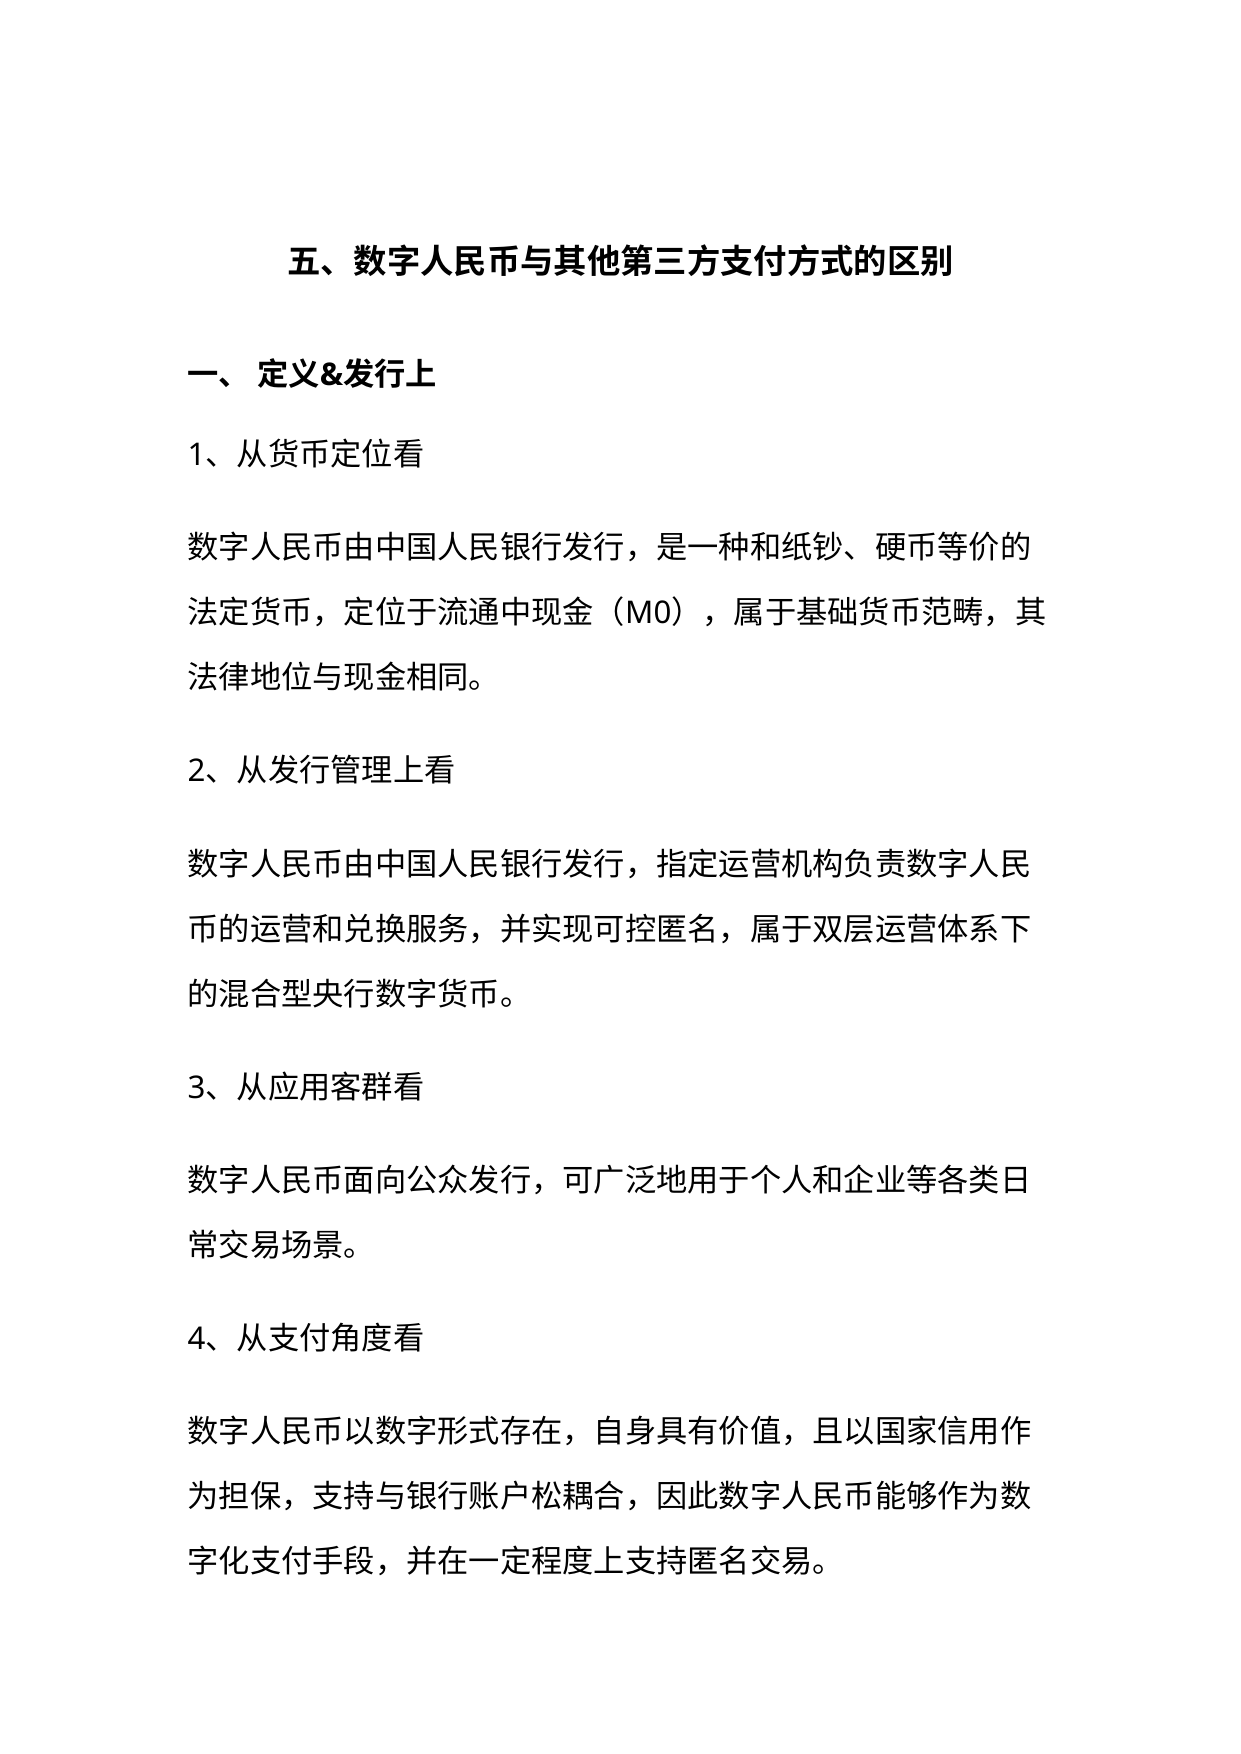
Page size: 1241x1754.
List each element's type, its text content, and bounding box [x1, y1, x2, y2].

text 数字人民币以数字形式存在，自身具有价值，且以国家信用作为担保，支持与银行账户松耦合，因此数字人民币能够作为数字化支付手段，并在一定程度上支持匿名交易。 [187, 1396, 1053, 1591]
text 数字人民币由中国人民银行发行，是一种和纸钞、硬币等价的法定货币，定位于流通中现金（M0），属于基础货币范畴，其法律地位与现金相同。 [187, 513, 1053, 708]
subtitle 一、 定义&发行上 [187, 339, 1053, 404]
text 数字人民币面向公众发行，可广泛地用于个人和企业等各类日常交易场景。 [187, 1145, 1053, 1275]
text 数字人民币由中国人民银行发行，指定运营机构负责数字人民币的运营和兑换服务，并实现可控匿名，属于双层运营体系下的混合型央行数字货币。 [187, 829, 1053, 1024]
text 2、从发行管理上看 [187, 736, 1053, 801]
text 3、从应用客群看 [187, 1052, 1053, 1117]
text 1、从货币定位看 [187, 419, 1053, 484]
text 4、从支付角度看 [187, 1303, 1053, 1368]
text 五、数字人民币与其他第三方支付方式的区别 [187, 227, 1053, 292]
